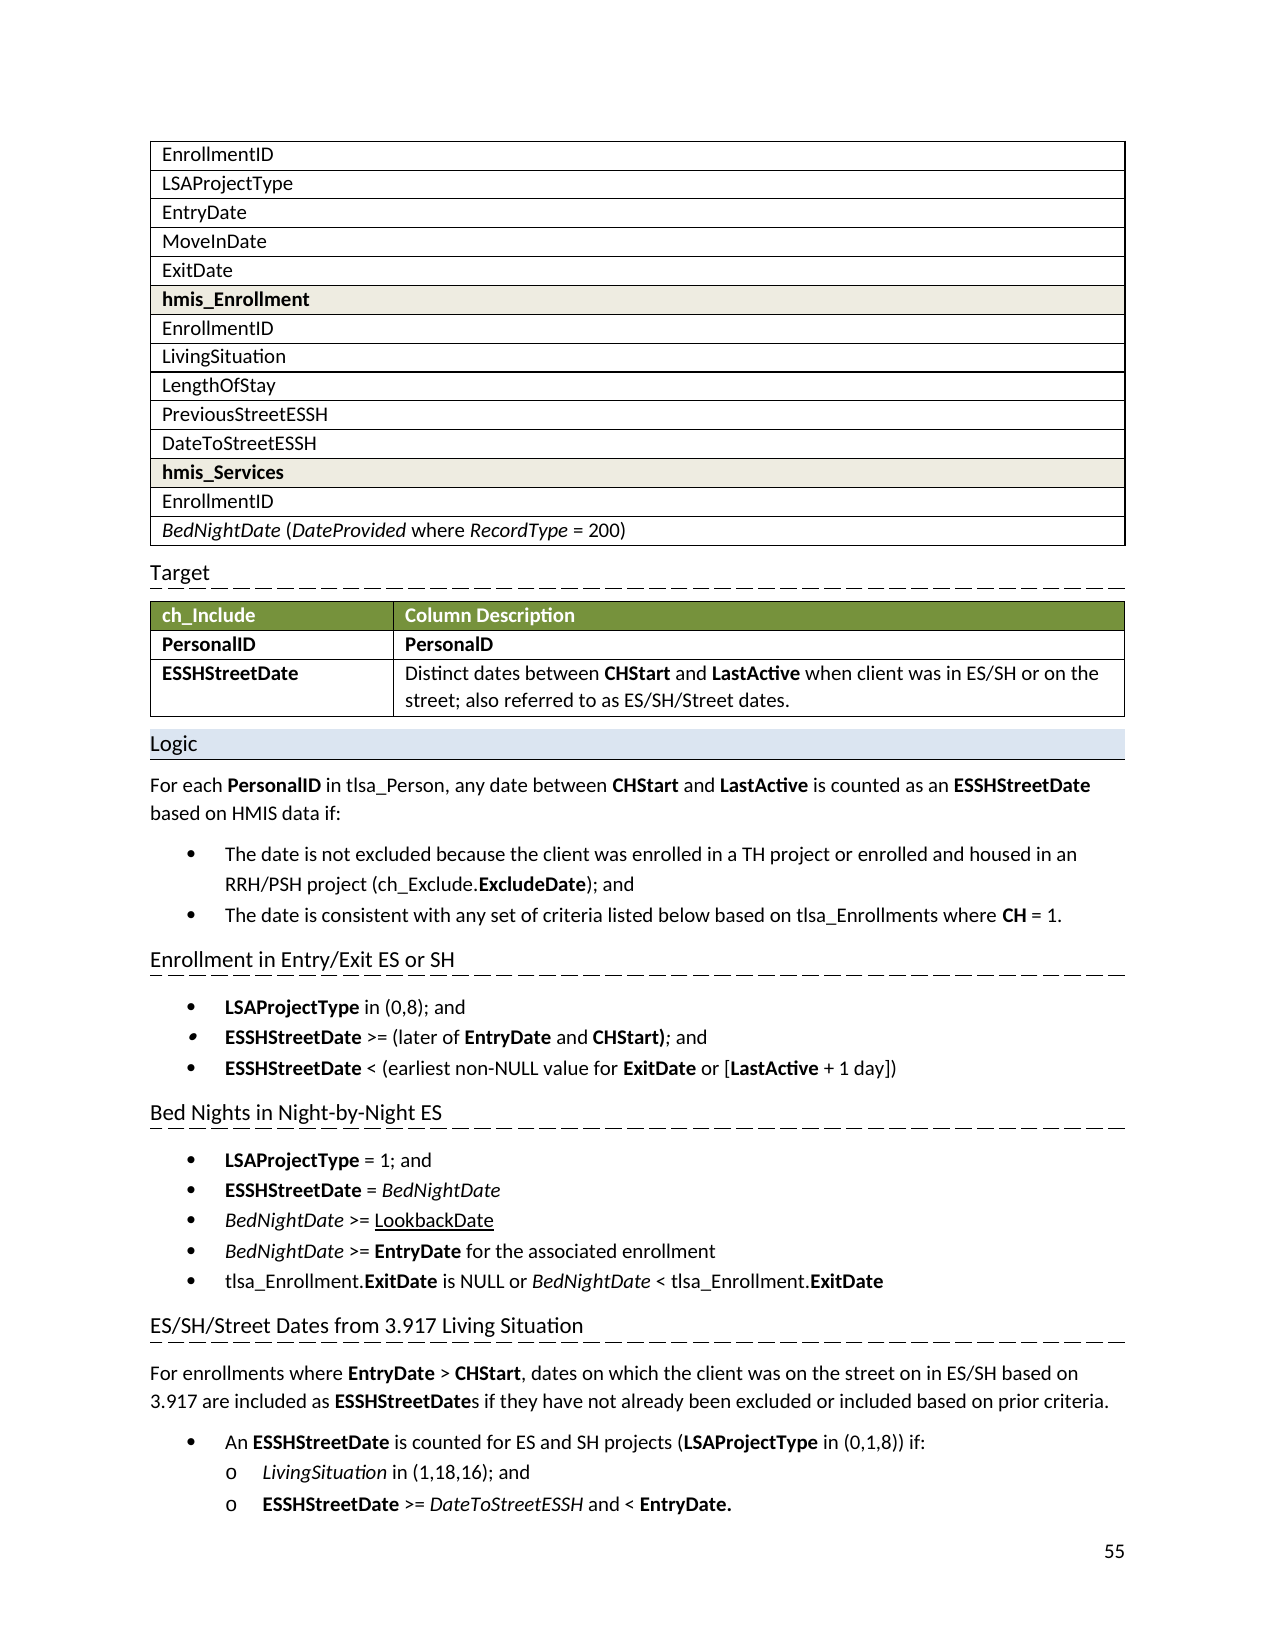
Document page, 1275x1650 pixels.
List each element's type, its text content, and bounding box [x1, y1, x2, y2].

list ESSHStreetDate >= (later of EntryDate and CHStart); and [187, 1024, 1125, 1050]
list LSAProjectType = 1; and [187, 1147, 1125, 1172]
subtitle Enrollment in Entry/Exit ES or SH [150, 945, 1125, 976]
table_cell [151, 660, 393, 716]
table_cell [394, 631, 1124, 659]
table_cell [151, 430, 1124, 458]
list ESSHStreetDate = BedNightDate [187, 1177, 1125, 1203]
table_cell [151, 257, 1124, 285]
list ESSHStreetDate >= DateToStreetESSH and < EntryDate. [225, 1491, 1125, 1517]
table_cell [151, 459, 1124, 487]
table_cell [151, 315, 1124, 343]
subtitle Logic [150, 729, 1125, 759]
list tlsa_Enrollment.ExitDate is NULL or BedNightDate < tlsa_Enrollment.ExitDate [187, 1268, 1125, 1294]
list LSAProjectType in (0,8); and [187, 994, 1125, 1019]
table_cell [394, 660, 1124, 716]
list An ESSHStreetDate is counted for ES and SH projects (LSAProjectType in (0,1,8)) if: [187, 1429, 1125, 1454]
list The date is not excluded because the client was enrolled in a TH project or enrolled and housed in an RRH/PSH project (ch_Exclude.ExcludeDate); and [187, 841, 1125, 897]
list BedNightDate >= EntryDate for the associated enrollment [187, 1238, 1125, 1263]
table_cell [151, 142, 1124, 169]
list BedNightDate >= LookbackDate [187, 1208, 1125, 1233]
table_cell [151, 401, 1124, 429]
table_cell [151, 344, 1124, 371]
list LivingSituation in (1,18,16); and [225, 1459, 1125, 1486]
text For each PersonalID in tlsa_Person, any date between CHStart and LastActive is counted as an ESSHStreetDate based on HMIS data if: [150, 773, 1125, 826]
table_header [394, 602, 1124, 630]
subtitle Target [150, 558, 1125, 589]
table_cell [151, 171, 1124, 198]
text For enrollments where EntryDate > CHStart, dates on which the client was on the street on in ES/SH based on 3.917 are included as ESSHStreetDates if they have not already been excluded or included based on prior criteria. [150, 1361, 1125, 1414]
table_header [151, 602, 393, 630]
subtitle Bed Nights in Night-by-Night ES [150, 1098, 1125, 1129]
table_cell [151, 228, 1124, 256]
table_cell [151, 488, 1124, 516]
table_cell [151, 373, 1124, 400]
list The date is consistent with any set of criteria listed below based on tlsa_Enrollments where CH = 1. [187, 902, 1125, 927]
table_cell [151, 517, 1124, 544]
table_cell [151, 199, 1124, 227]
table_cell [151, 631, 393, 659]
subtitle ES/SH/Street Dates from 3.917 Living Situation [150, 1311, 1125, 1343]
list ESSHStreetDate < (earliest non-NULL value for ExitDate or [LastActive + 1 day]) [187, 1055, 1125, 1080]
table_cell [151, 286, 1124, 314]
